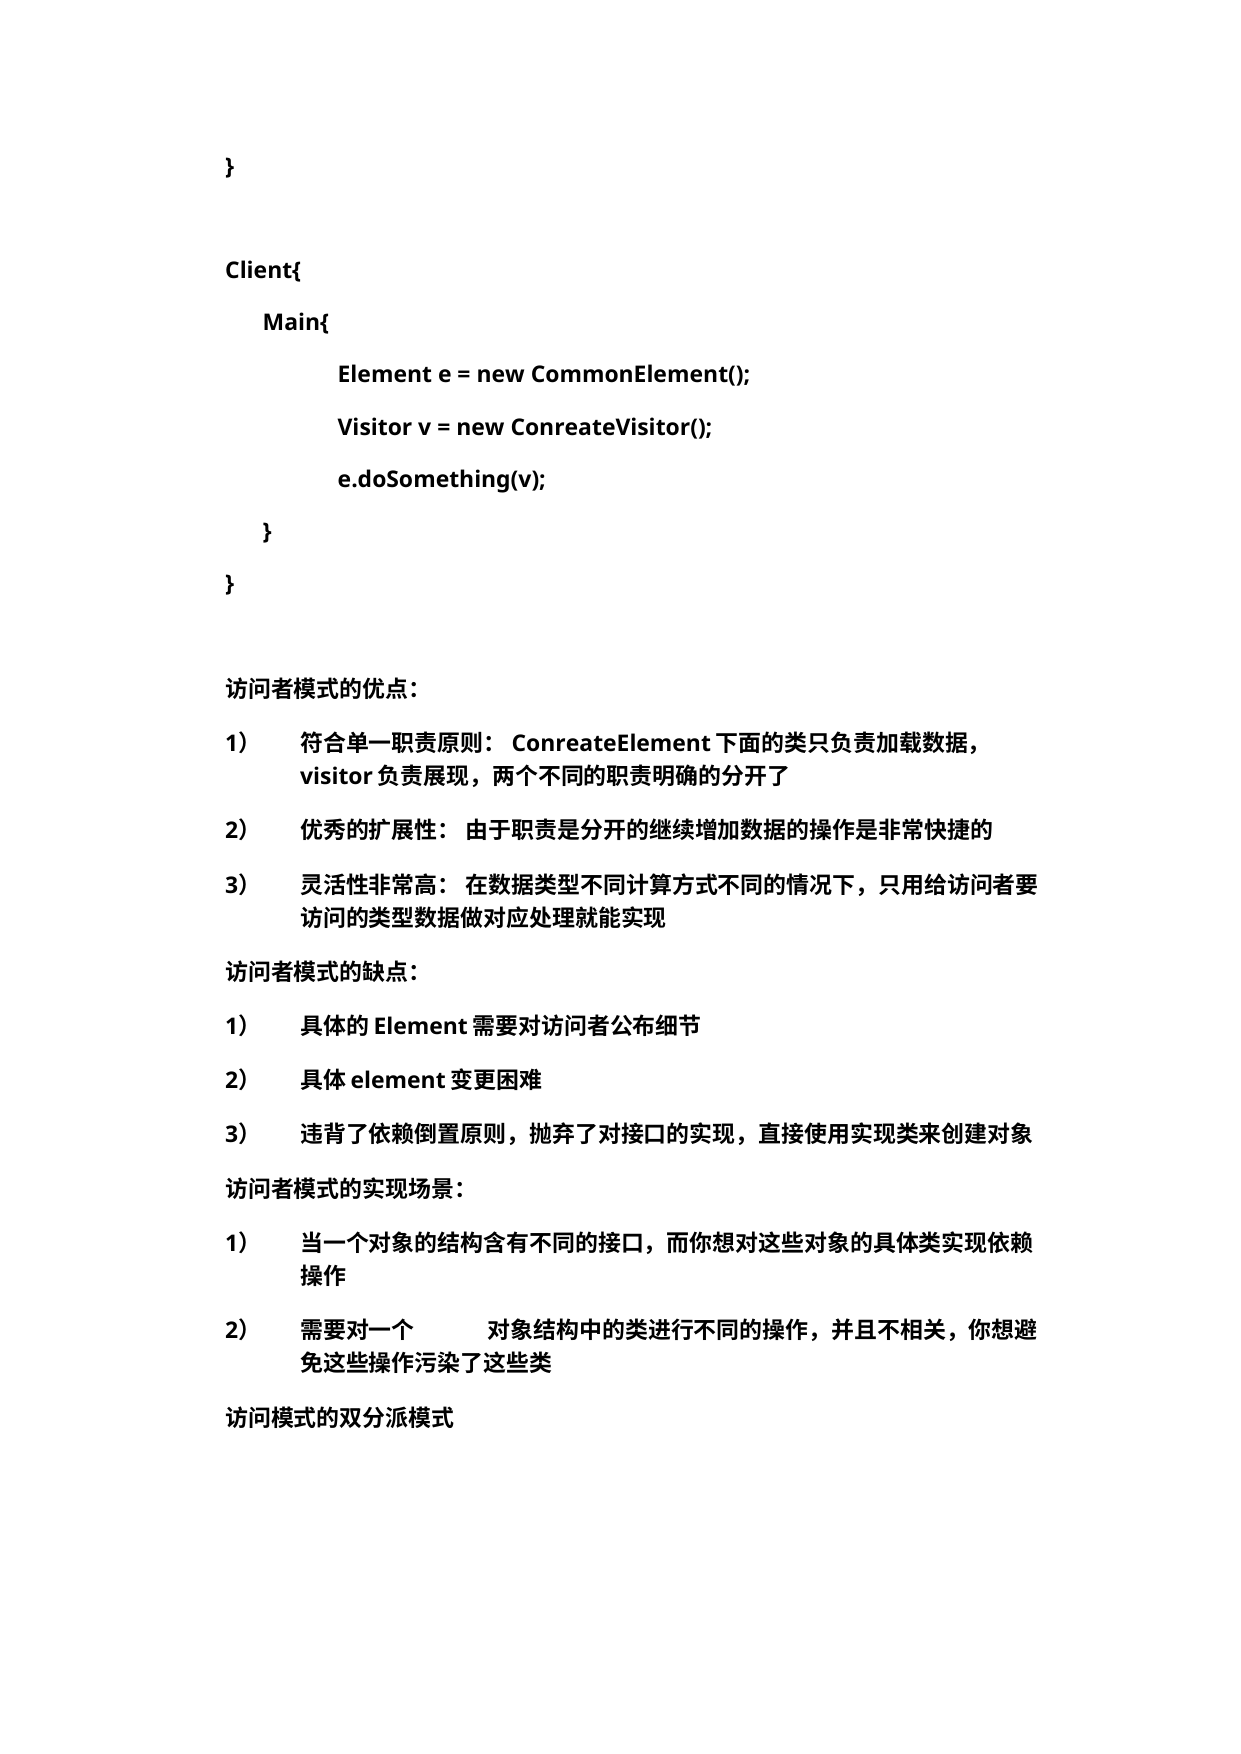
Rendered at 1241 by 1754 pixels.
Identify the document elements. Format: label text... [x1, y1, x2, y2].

list 访问者模式的优点： [225, 671, 1053, 704]
list Main{ [225, 306, 1053, 337]
list Client{ [225, 254, 1053, 285]
list 具体element变更困难 [225, 1062, 1053, 1096]
list } [225, 567, 1053, 598]
list 灵活性非常高： 在数据类型不同计算方式不同的情况下，只用给访问者要访问的类型数据做对应处理就能实现 [225, 867, 1053, 933]
text 访问模式的双分派模式 [225, 1399, 1053, 1433]
list 需要对一个 对象结构中的类进行不同的操作，并且不相关，你想避免这些操作污染了这些类 [225, 1312, 1053, 1378]
list 具体的Element需要对访问者公布细节 [225, 1008, 1053, 1041]
list 符合单一职责原则： ConreateElement下面的类只负责加载数据，visitor负责展现，两个不同的职责明确的分开了 [225, 725, 1053, 792]
list 优秀的扩展性： 由于职责是分开的继续增加数据的操作是非常快捷的 [225, 812, 1053, 846]
list 违背了依赖倒置原则，抛弃了对接口的实现，直接使用实现类来创建对象 [225, 1116, 1053, 1150]
text 访问者模式的缺点： [225, 954, 1053, 987]
list Visitor v = new ConreateVisitor(); [225, 410, 1053, 442]
text 访问者模式的实现场景： [225, 1171, 1053, 1204]
list Element e = new CommonElement(); [225, 358, 1053, 389]
list } [225, 150, 1053, 181]
list } [225, 514, 1053, 546]
list 当一个对象的结构含有不同的接口，而你想对这些对象的具体类实现依赖操作 [225, 1224, 1053, 1291]
list e.doSomething(v); [225, 462, 1053, 494]
